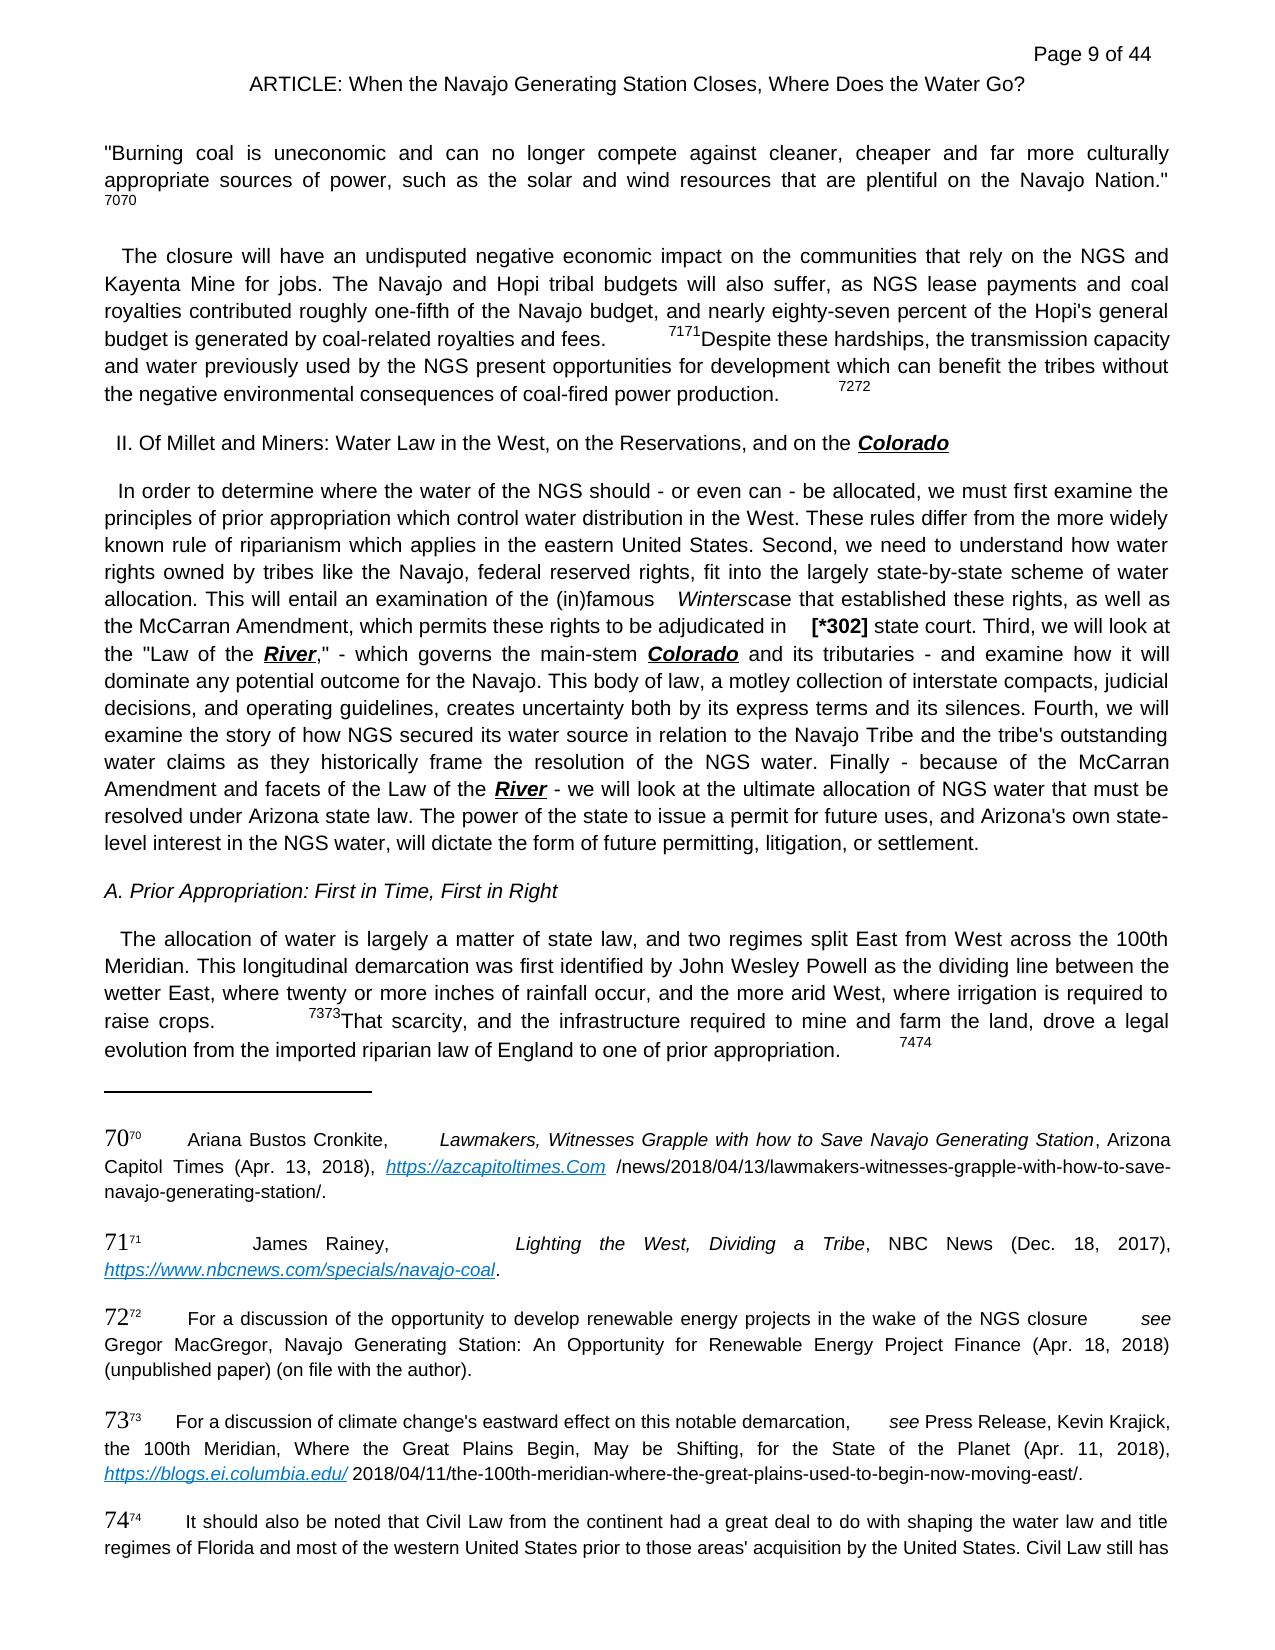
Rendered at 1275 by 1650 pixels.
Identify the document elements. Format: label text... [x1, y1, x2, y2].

text In order to determine where the water of the NGS should - or even can - be allocated, we must first examine the principles of prior appropriation which control water distribution in the West. These rules differ from the more widely known rule of riparianism which applies in the eastern United States. Second, we need to understand how water rights owned by tribes like the Navajo, federal reserved rights, fit into the largely state-by-state scheme of water allocation. This will entail an examination of the (in)famous Winterscase that established these rights, as well as the McCarran Amendment, which permits these rights to be adjudicated in [*302] state court. Third, we will look at the "Law of the River," - which governs the main-stem Colorado and its tributaries - and examine how it will dominate any potential outcome for the Navajo. This body of law, a motley collection of interstate compacts, judicial decisions, and operating guidelines, creates uncertainty both by its express terms and its silences. Fourth, we will examine the story of how NGS secured its water source in relation to the Navajo Tribe and the tribe's outstanding water claims as they historically frame the resolution of the NGS water. Finally - because of the McCarran Amendment and facets of the Law of the River - we will look at the ultimate allocation of NGS water that must be resolved under Arizona state law. The power of the state to issue a permit for future uses, and Arizona's own state-level interest in the NGS water, will dictate the form of future permitting, litigation, or settlement. [104, 476, 1171, 855]
text Private firms have expressed an interest in purchasing the NGS only to demur after failing to secure power purchase agreements. 68A final effort to acquire the plant and mine by the Navajo Transitional Energy [*301] Company fell apart in March of 2019. The current owners required the Tribe to accept all known and unknown liabilities at the production site in order to purchase the plant, which the Navajo were not prepared to do. 69Nicole Horseherder, a Navajo activist, summed up the efforts to save the NGS at a hearing in Washington D.C.; "Burning coal is uneconomic and can no longer compete against cleaner, cheaper and far more culturally appropriate sources of power, such as the solar and wind resources that are plentiful on the Navajo Nation." 70 [104, 137, 1171, 220]
text The closure will have an undisputed negative economic impact on the communities that rely on the NGS and Kayenta Mine for jobs. The Navajo and Hopi tribal budgets will also suffer, as NGS lease payments and coal royalties contributed roughly one-fifth of the Navajo budget, and nearly eighty-seven percent of the Hopi's general budget is generated by coal-related royalties and fees. 71Despite these hardships, the transmission capacity and water previously used by the NGS present opportunities for development which can benefit the tribes without the negative environmental consequences of coal-fired power production. 72 [104, 241, 1171, 407]
text II. Of Millet and Miners: Water Law in the West, on the Reservations, and on the Colorado [104, 428, 1171, 455]
text A. Prior Appropriation: First in Time, First in Right [104, 876, 1171, 903]
text The allocation of water is largely a matter of state law, and two regimes split East from West across the 100th Meridian. This longitudinal demarcation was first identified by John Wesley Powell as the dividing line between the wetter East, where twenty or more inches of rainfall occur, and the more arid West, where irrigation is required to raise crops. 73That scarcity, and the infrastructure required to mine and farm the land, drove a legal evolution from the imported riparian law of England to one of prior appropriation. 74 [104, 924, 1171, 1062]
